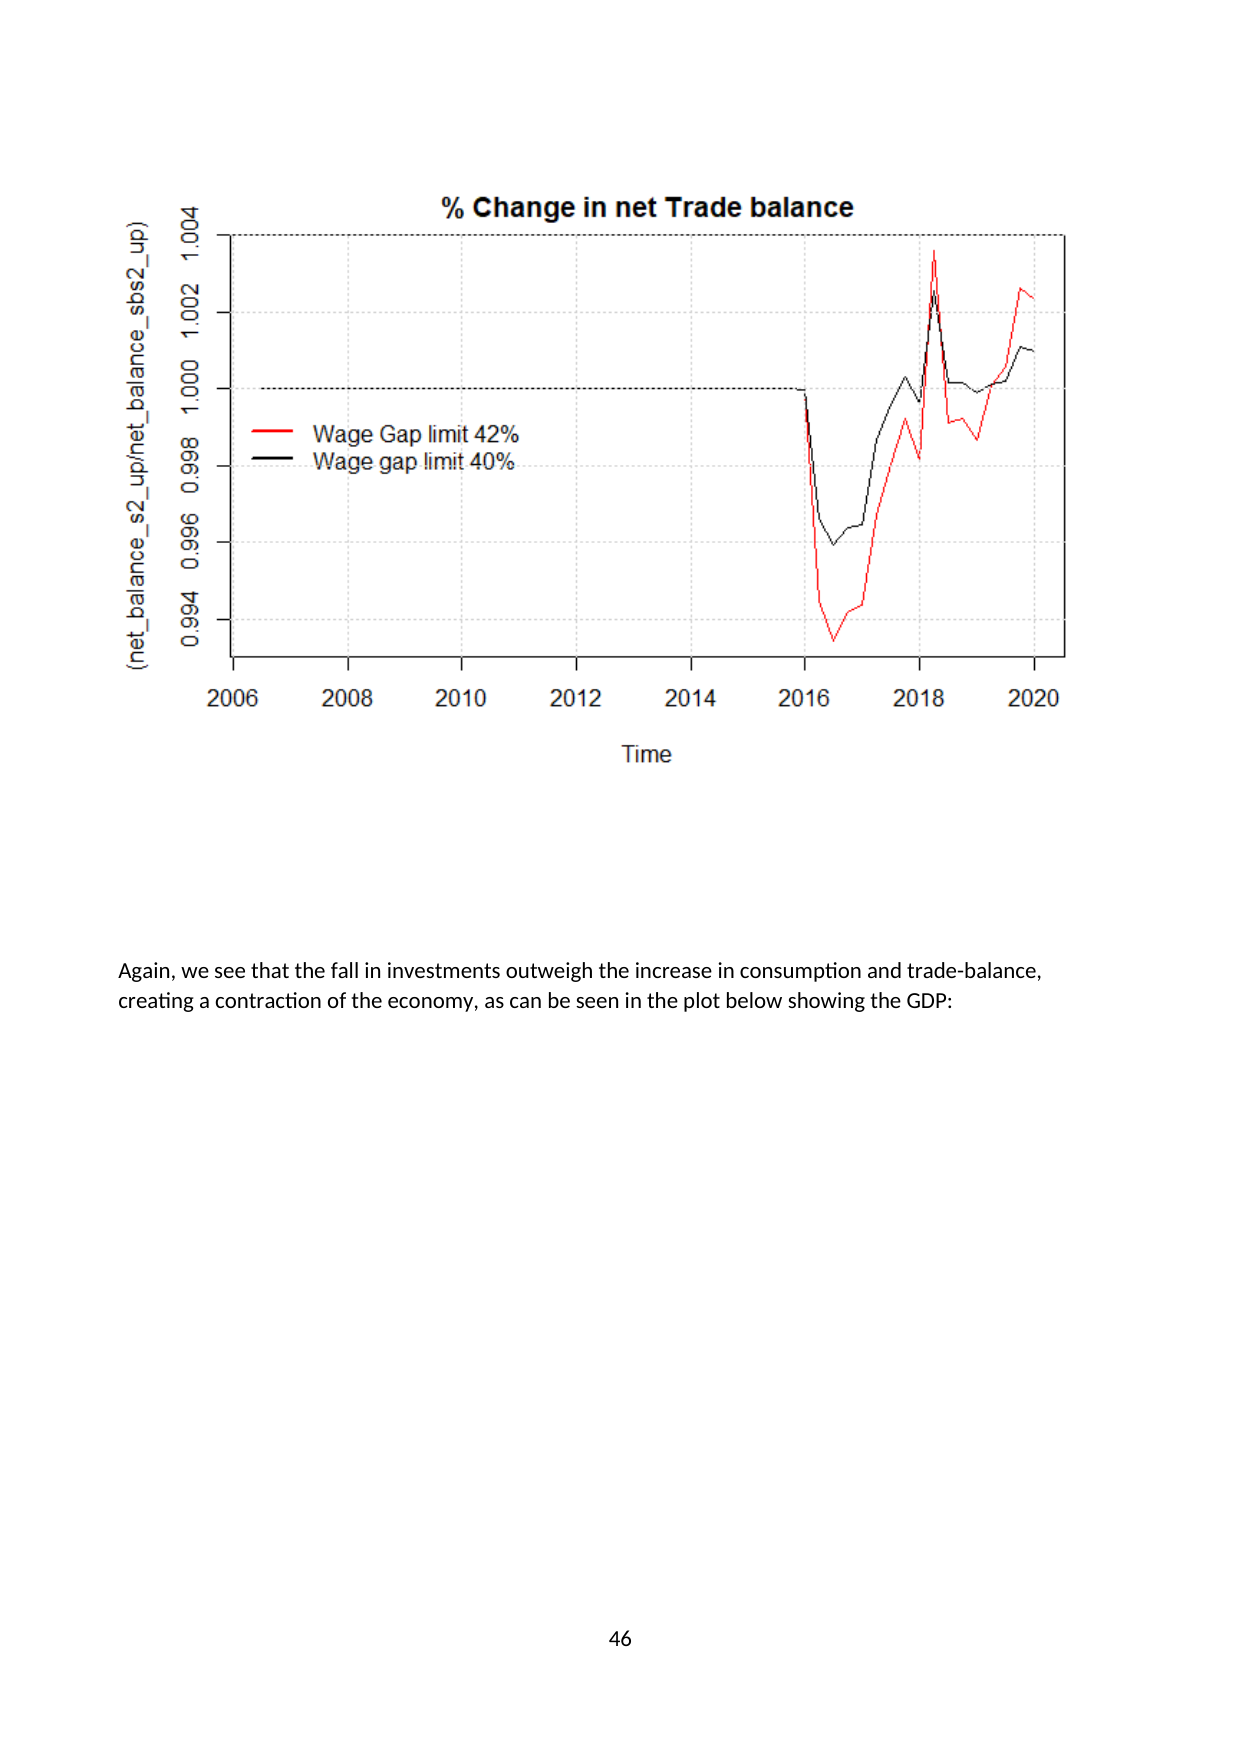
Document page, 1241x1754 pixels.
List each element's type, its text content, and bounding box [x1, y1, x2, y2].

text Again, we see that the fall in investments outweigh the increase in consumption and trade-balance, creating a contraction of the economy, as can be seen in the plot below showing the GDP: [118, 956, 1122, 1014]
picture [118, 177, 1123, 797]
